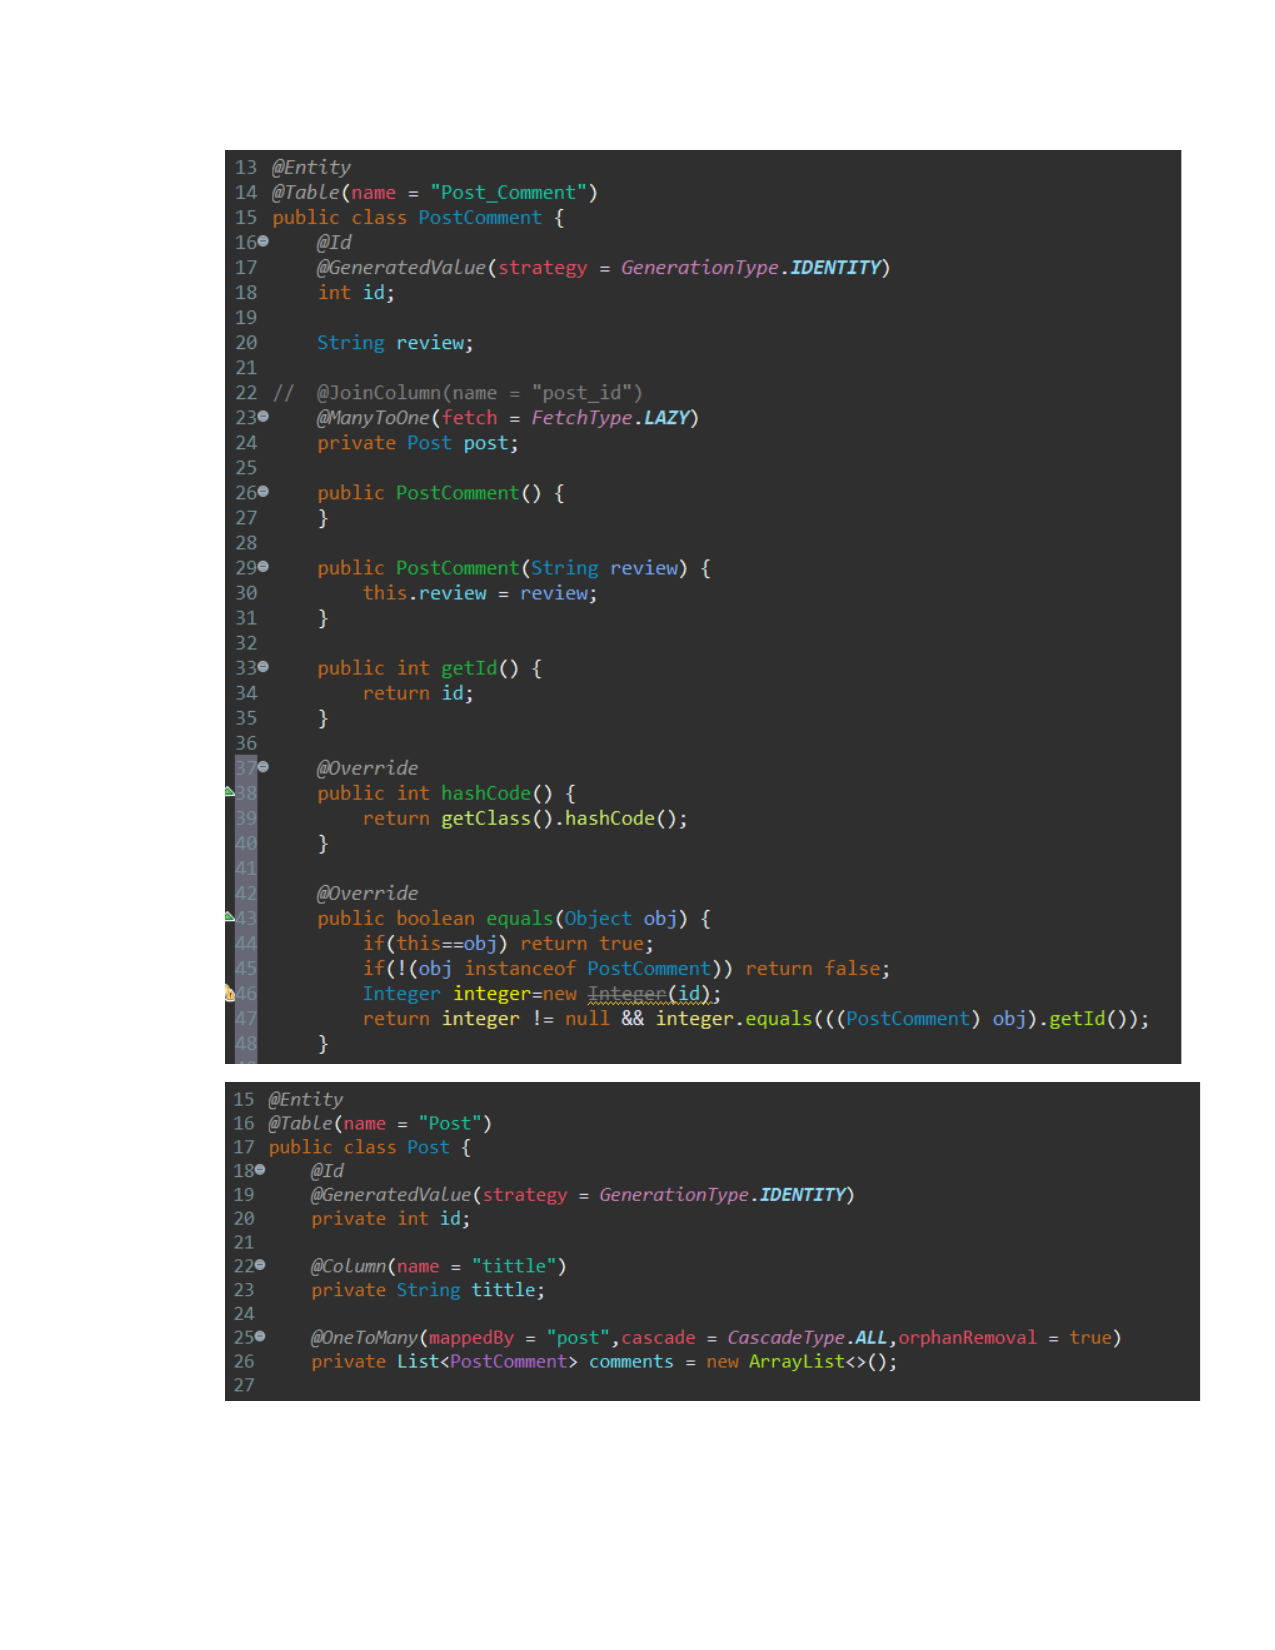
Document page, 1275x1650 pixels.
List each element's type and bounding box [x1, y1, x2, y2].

picture [225, 1082, 1200, 1401]
picture [225, 150, 1182, 1064]
